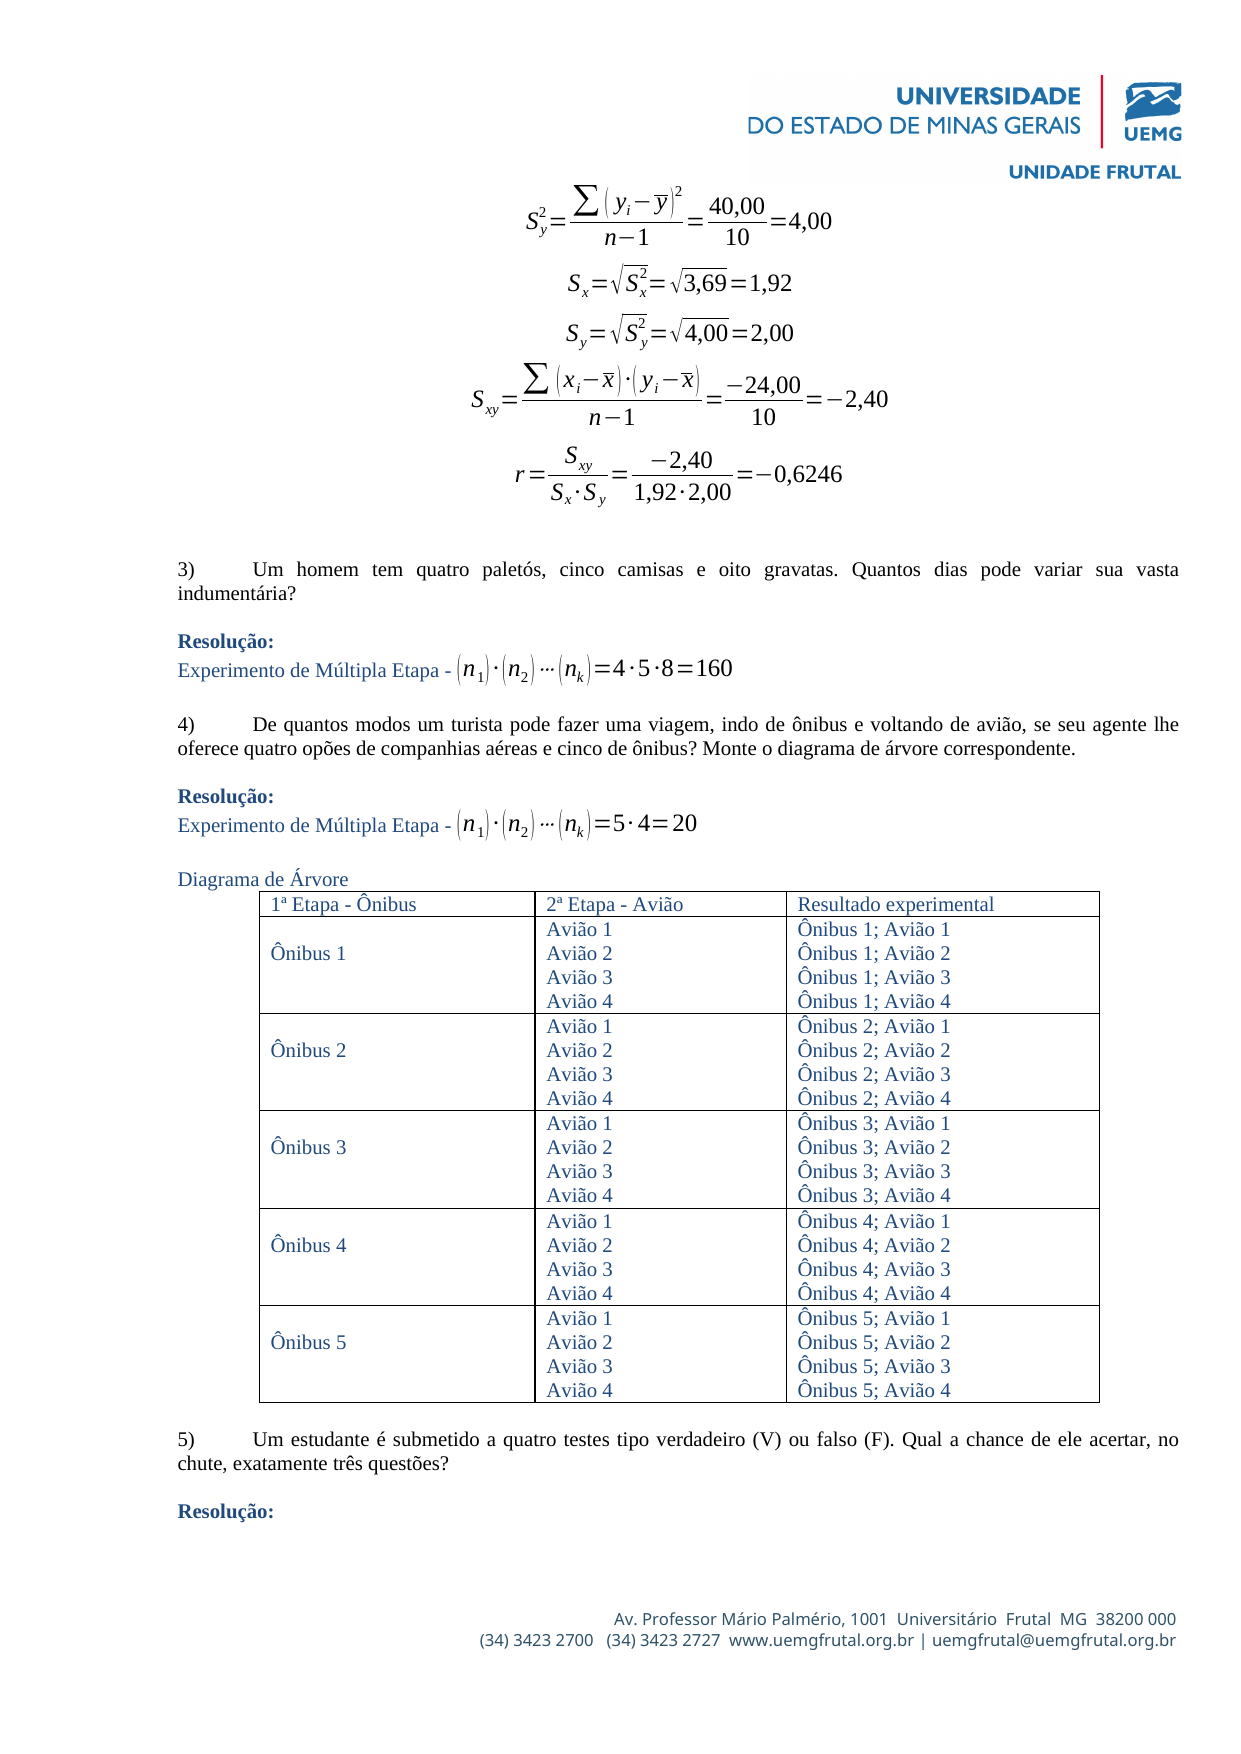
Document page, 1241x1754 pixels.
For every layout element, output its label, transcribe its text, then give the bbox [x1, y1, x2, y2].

table_cell Avião 3 Avião 4 [536, 1257, 786, 1305]
table_cell [260, 917, 534, 941]
table_cell Avião 1 [536, 1209, 786, 1233]
table_cell [260, 965, 534, 1013]
table_cell [260, 1159, 534, 1207]
table_cell Avião 1 [536, 1014, 786, 1038]
table_cell Avião 2 [536, 1135, 786, 1159]
table_cell Ônibus 5 [260, 1330, 534, 1354]
list Um homem tem quatro paletós, cinco camisas e oito gravatas. Quantos dias pode variar sua vasta indumentária? [177, 556, 1181, 604]
table_cell Ônibus 5; Avião 2 [787, 1330, 1099, 1354]
table_cell [260, 1111, 534, 1135]
table_cell Avião 2 [536, 1233, 786, 1257]
table_cell Ônibus 2; Avião 3 Ônibus 2; Avião 4 [787, 1062, 1099, 1110]
table_cell Ônibus 3; Avião 2 [787, 1135, 1099, 1159]
table_cell Ônibus 1; Avião 1 [787, 917, 1099, 941]
table_cell Ônibus 5; Avião 1 [787, 1306, 1099, 1330]
table_header 1ª Etapa - Ônibus [260, 892, 534, 916]
table_cell Avião 3 Avião 4 [536, 1062, 786, 1110]
table_header 2ª Etapa - Avião [536, 892, 786, 916]
table_cell Avião 2 [536, 941, 786, 965]
table_cell Avião 2 [536, 1038, 786, 1062]
table_cell Ônibus 2 [260, 1038, 534, 1062]
table_cell Ônibus 4; Avião 2 [787, 1233, 1099, 1257]
table_cell Ônibus 4; Avião 1 [787, 1209, 1099, 1233]
list Resolução: [177, 629, 1181, 653]
list Resolução: [177, 784, 1181, 808]
table_cell [260, 1014, 534, 1038]
picture [748, 75, 1182, 183]
list Experimento de Múltipla Etapa - [177, 653, 1181, 687]
table_cell Avião 1 [536, 1306, 786, 1330]
table_cell [260, 1062, 534, 1110]
table_cell Ônibus 2; Avião 1 [787, 1014, 1099, 1038]
table_cell Avião 1 [536, 917, 786, 941]
table_cell Avião 1 [536, 1111, 786, 1135]
table_cell Ônibus 4 [260, 1233, 534, 1257]
table_cell Ônibus 4; Avião 3 Ônibus 4; Avião 4 [787, 1257, 1099, 1305]
list Diagrama de Árvore [177, 866, 1181, 891]
table_cell Ônibus 1 [260, 941, 534, 965]
table_cell [260, 1257, 534, 1305]
table_cell Ônibus 2; Avião 2 [787, 1038, 1099, 1062]
table_cell Ônibus 5; Avião 3 Ônibus 5; Avião 4 [787, 1354, 1099, 1402]
table_cell Avião 3 Avião 4 [536, 965, 786, 1013]
table_header Resultado experimental [787, 892, 1099, 916]
list Resolução: [177, 1499, 1181, 1523]
list Experimento de Múltipla Etapa - [177, 808, 1181, 842]
table_cell Ônibus 1; Avião 3 Ônibus 1; Avião 4 [787, 965, 1099, 1013]
table_cell Avião 3 Avião 4 [536, 1159, 786, 1207]
list De quantos modos um turista pode fazer uma viagem, indo de ônibus e voltando de avião, se seu agente lhe oferece quatro opões de companhias aéreas e cinco de ônibus? Monte o diagrama de árvore correspondente. [177, 711, 1181, 759]
table_cell [260, 1354, 534, 1402]
table_cell Avião 2 [536, 1330, 786, 1354]
list Um estudante é submetido a quatro testes tipo verdadeiro (V) ou falso (F). Qual a chance de ele acertar, no chute, exatamente três questões? [177, 1427, 1181, 1475]
table_cell Ônibus 3 [260, 1135, 534, 1159]
table_cell Ônibus 1; Avião 2 [787, 941, 1099, 965]
table_cell Ônibus 3; Avião 1 [787, 1111, 1099, 1135]
table_cell Ônibus 3; Avião 3 Ônibus 3; Avião 4 [787, 1159, 1099, 1207]
table_cell [260, 1306, 534, 1330]
table_cell Avião 3 Avião 4 [536, 1354, 786, 1402]
table_cell [260, 1209, 534, 1233]
